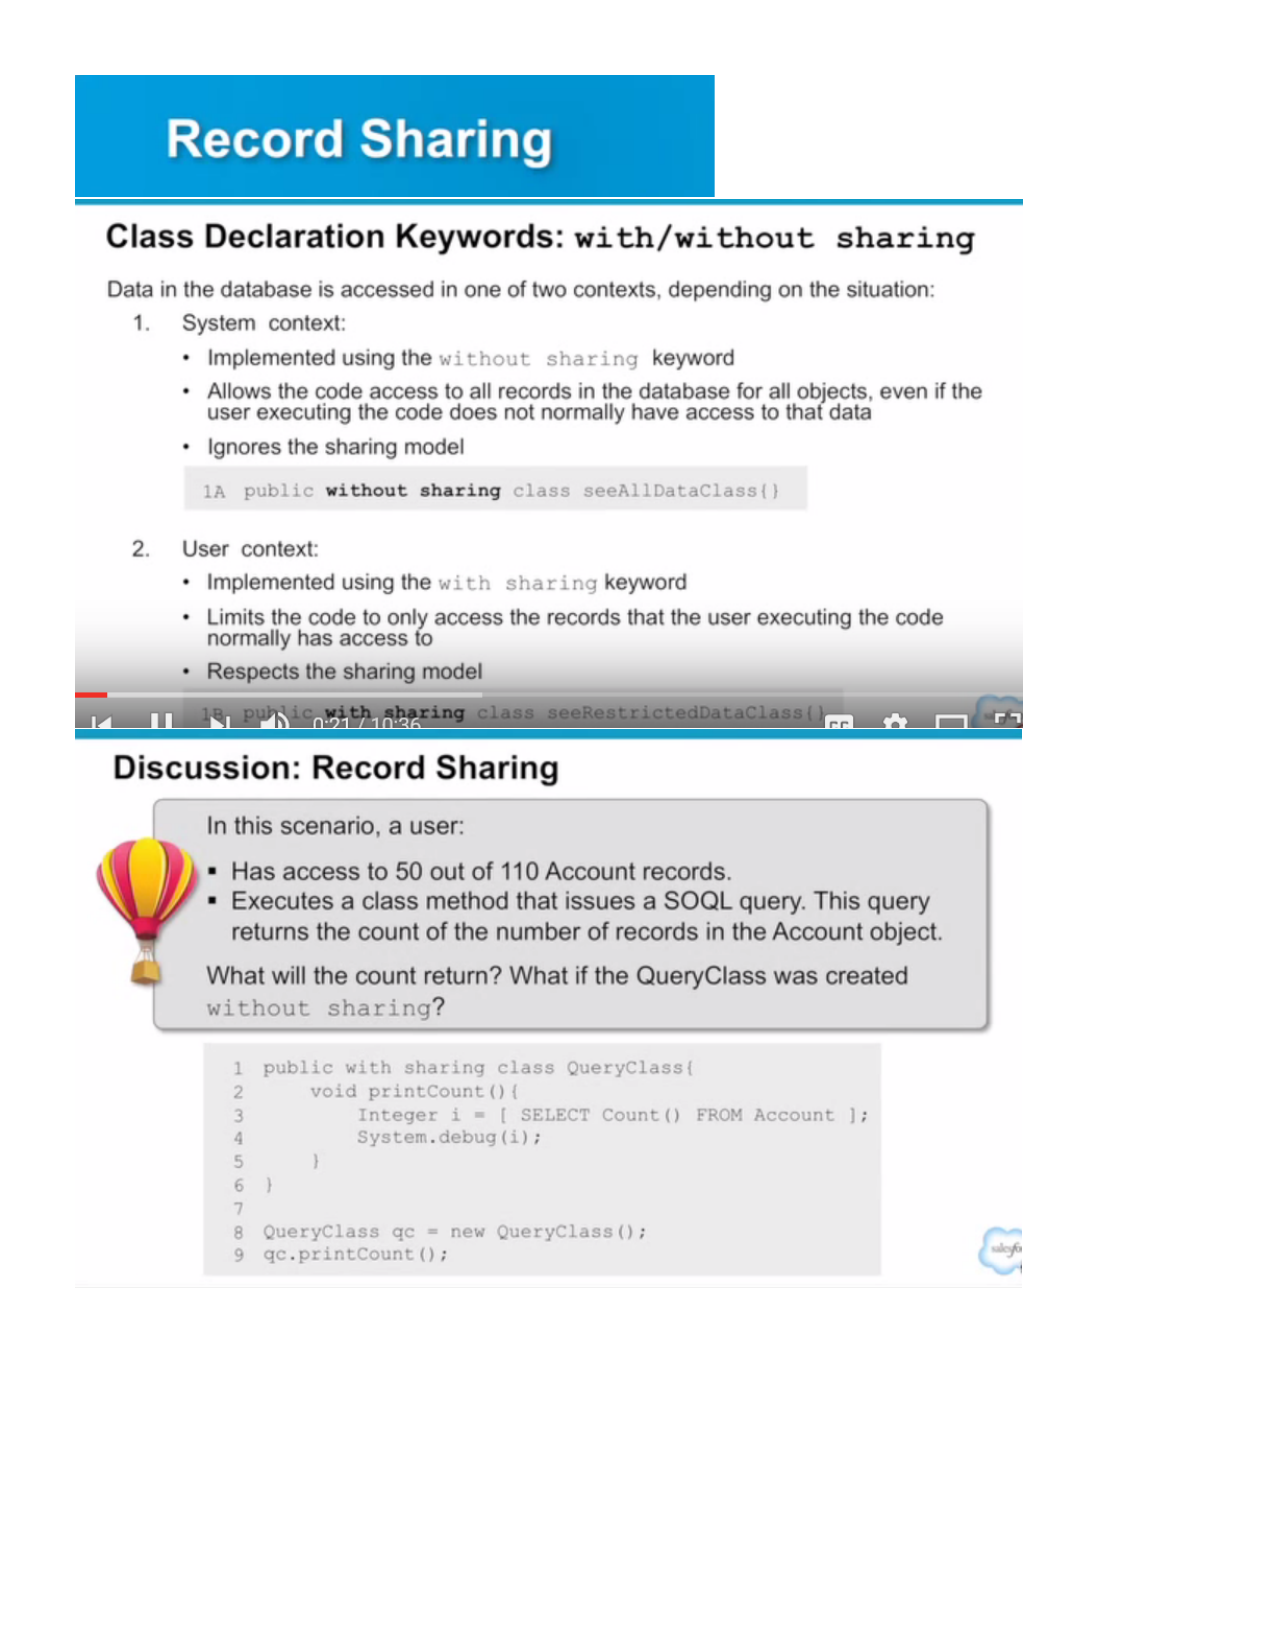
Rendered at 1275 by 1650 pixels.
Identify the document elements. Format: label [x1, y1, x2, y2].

picture [523, 128, 553, 169]
picture [204, 118, 343, 158]
picture [168, 118, 204, 158]
picture [361, 118, 393, 158]
picture [75, 729, 1022, 1288]
picture [75, 199, 1023, 728]
picture [396, 118, 489, 158]
picture [492, 128, 520, 158]
